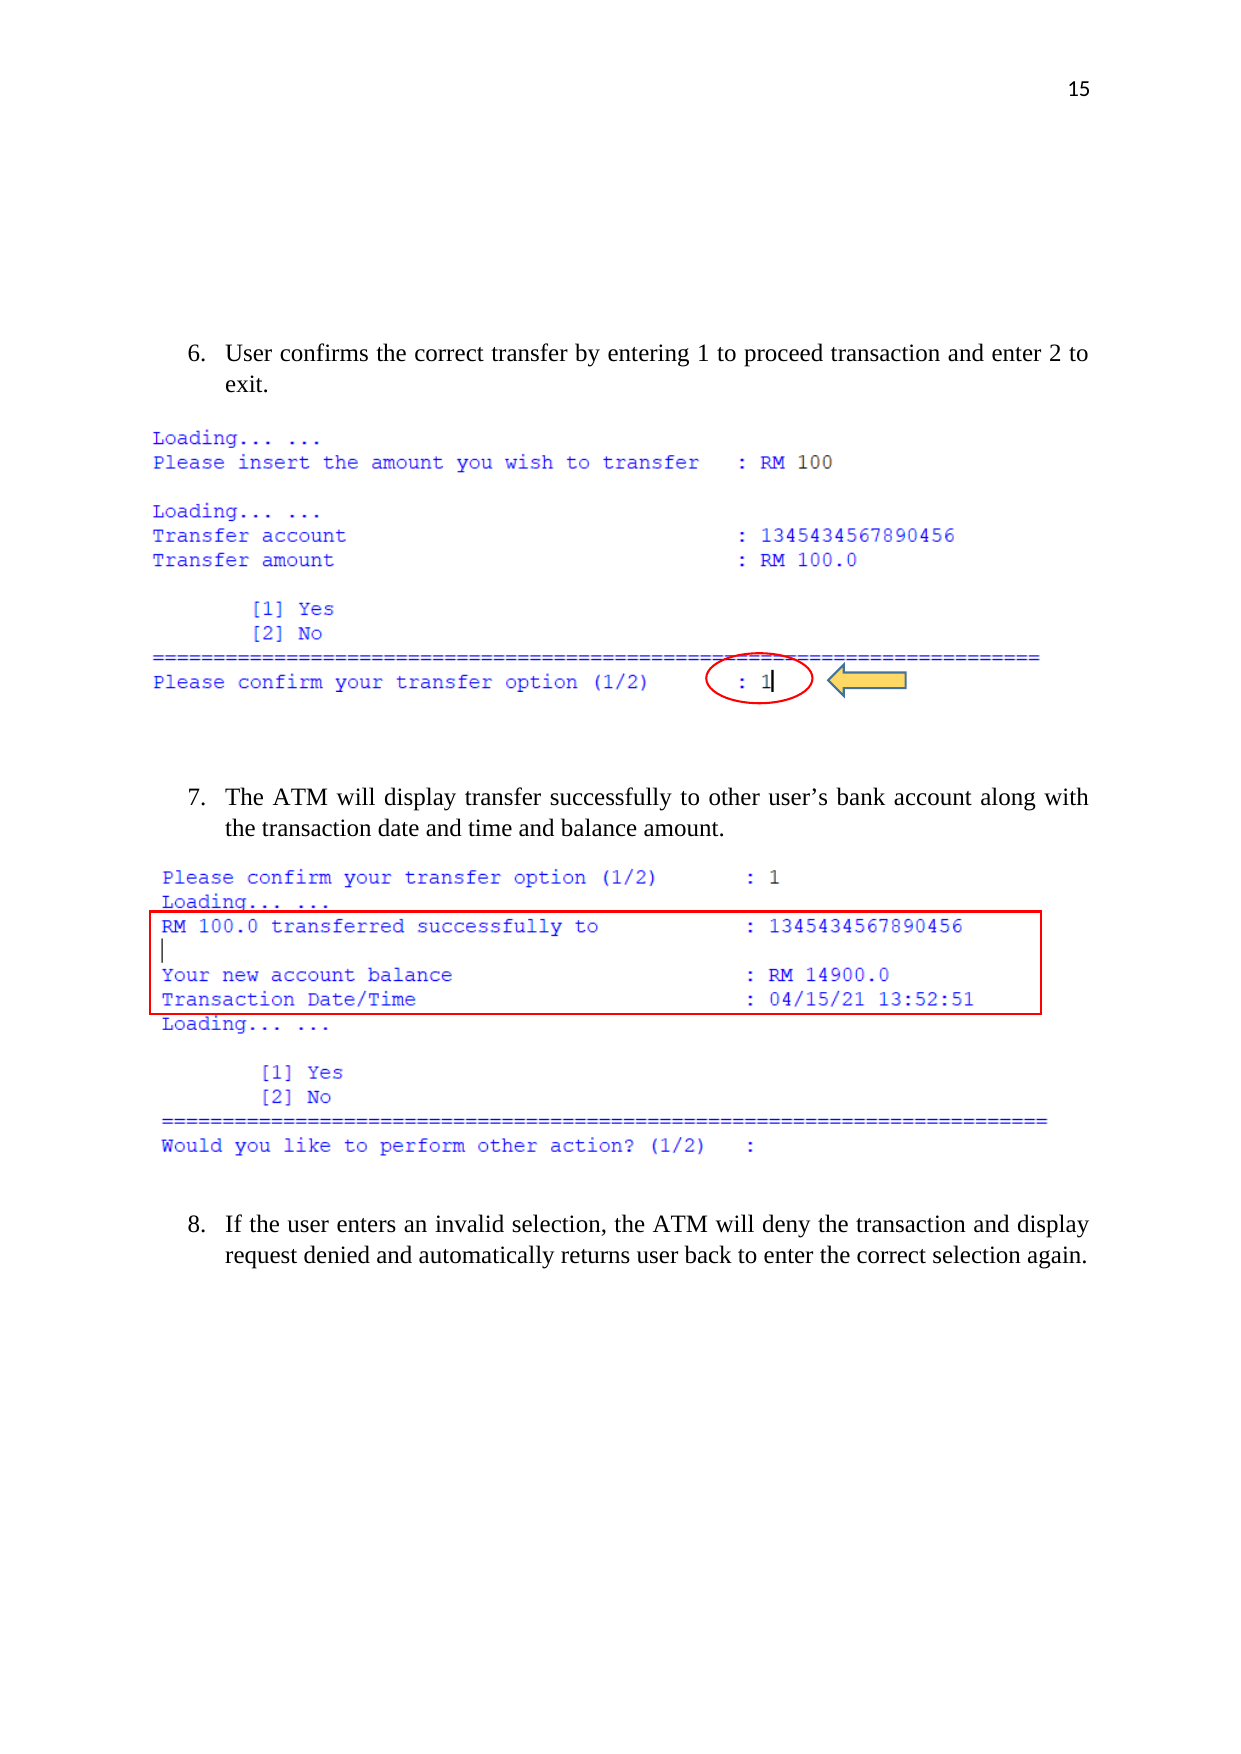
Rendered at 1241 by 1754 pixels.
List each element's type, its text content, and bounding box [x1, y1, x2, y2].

picture [158, 913, 1040, 1013]
list If the user enters an invalid selection, the ATM will deny the transaction and display request denied and automatically returns user back to enter the correct selection again. [187, 1209, 1090, 1269]
list The ATM will display transfer successfully to other user’s bank account along with the transaction date and time and balance amount. [187, 782, 1090, 842]
picture [708, 655, 811, 692]
picture [158, 863, 1134, 1158]
list User confirms the correct transfer by entering 1 to proceed transaction and enter 2 to exit. [187, 338, 1090, 398]
picture [150, 426, 1124, 692]
